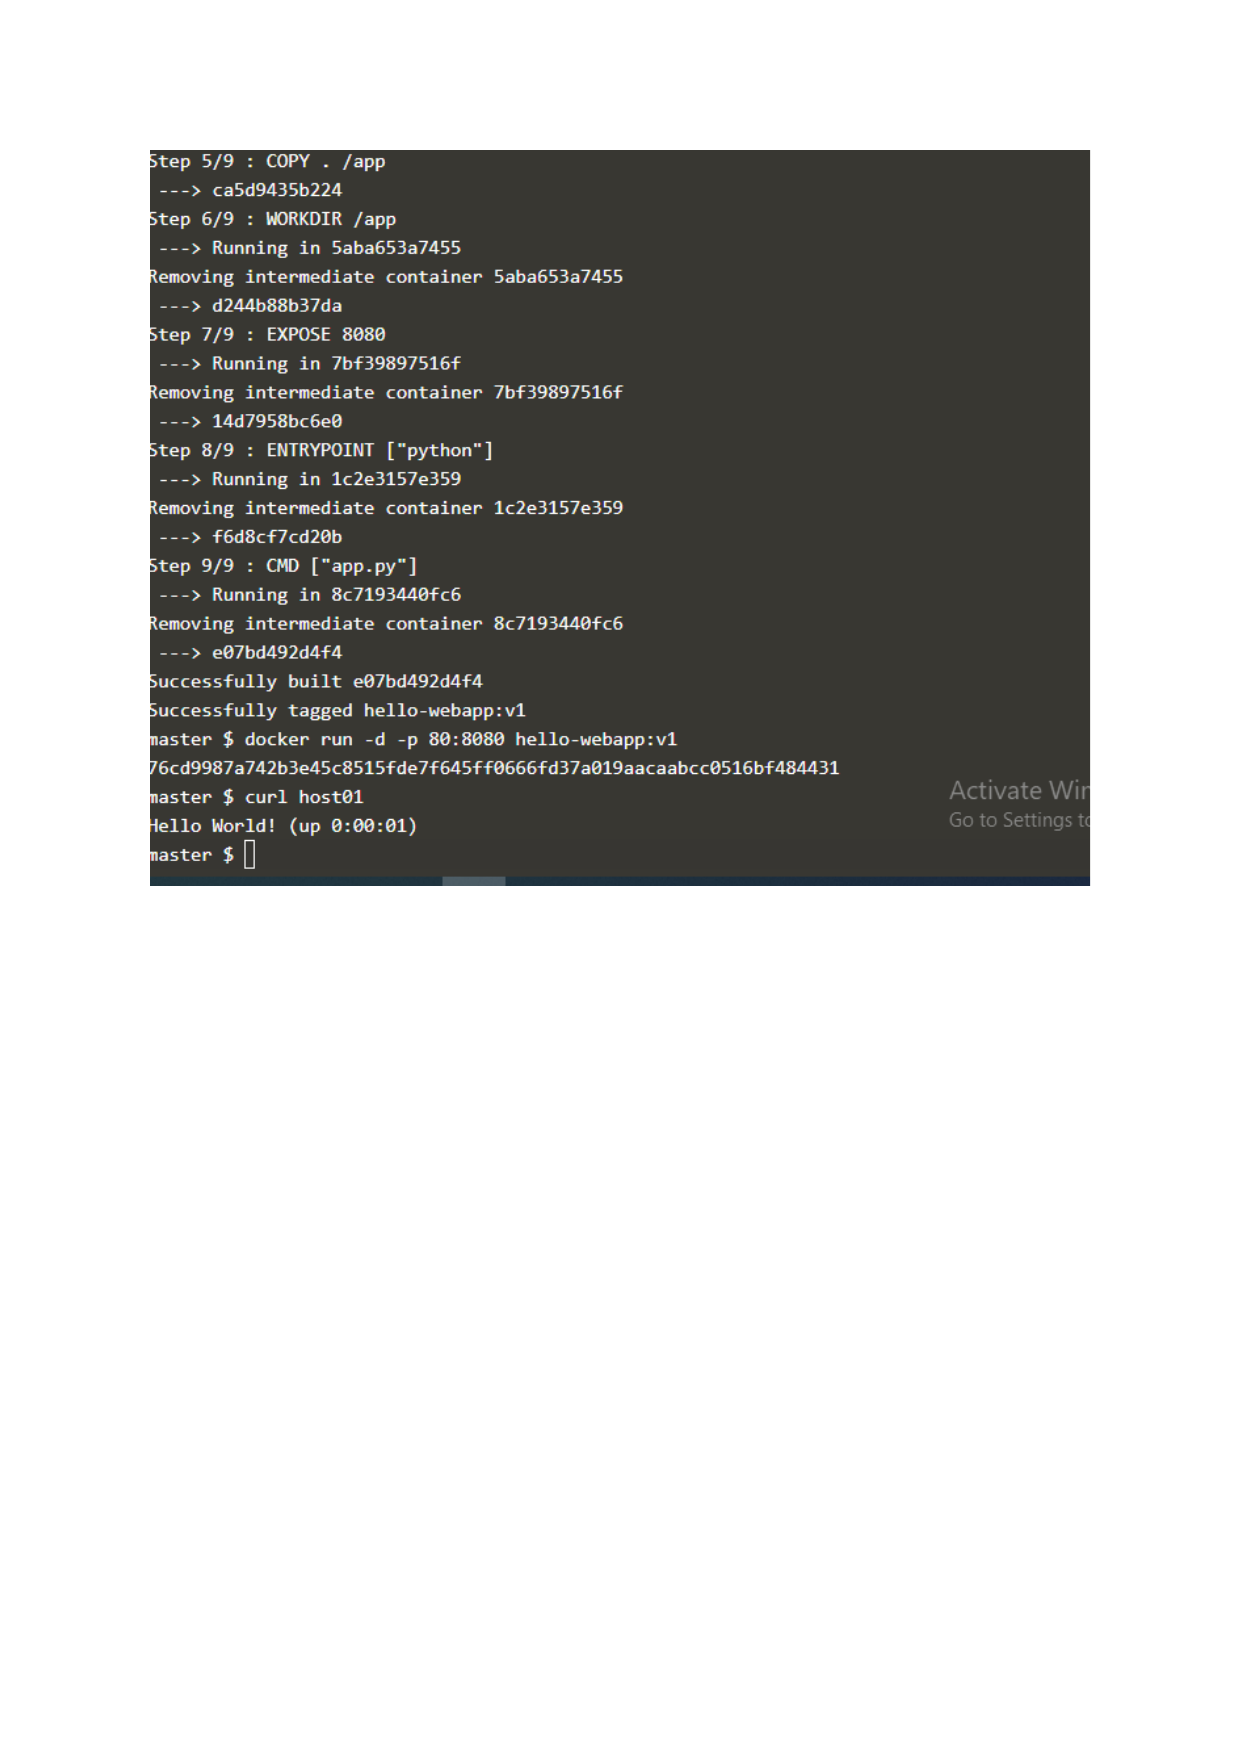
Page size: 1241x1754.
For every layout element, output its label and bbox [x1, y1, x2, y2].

picture [150, 150, 1091, 886]
